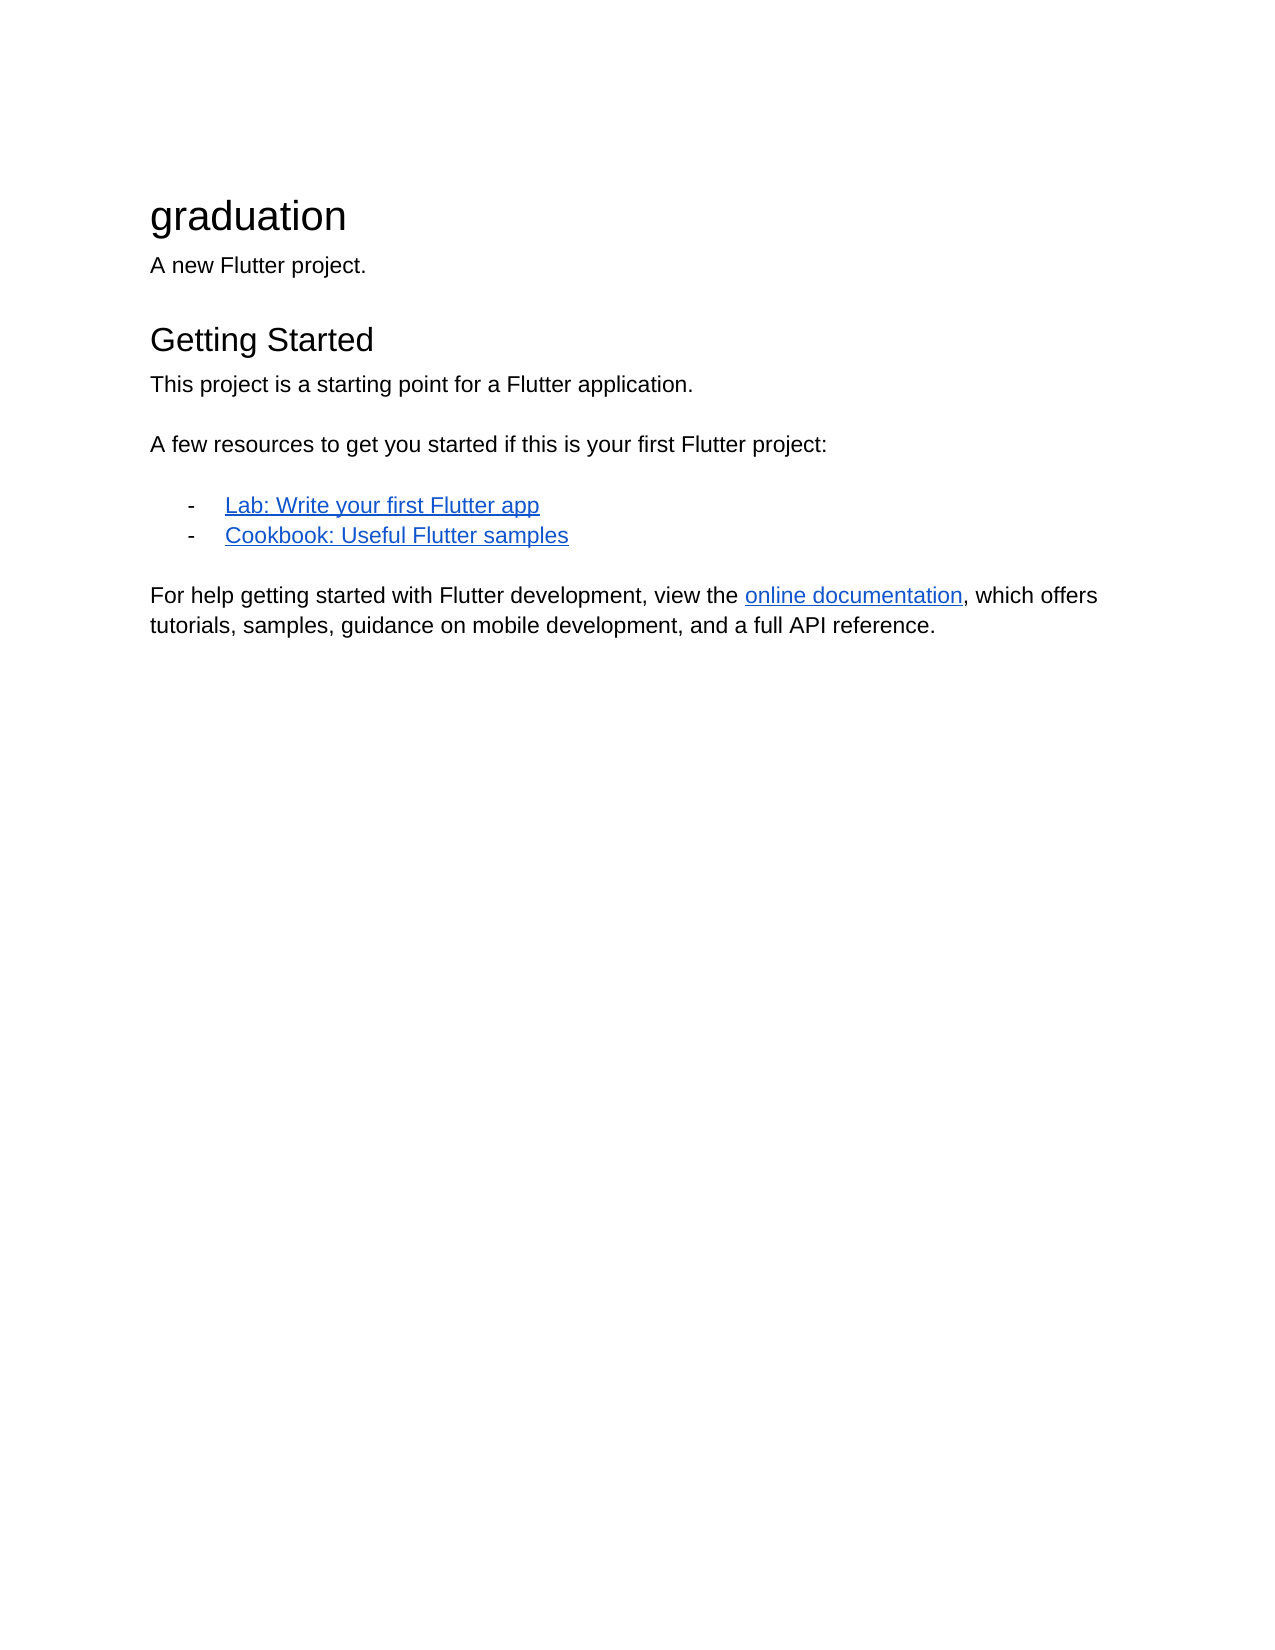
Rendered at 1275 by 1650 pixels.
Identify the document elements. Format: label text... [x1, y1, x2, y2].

text For help getting started with Flutter development, view the online documentation, which offers tutorials, samples, guidance on mobile development, and a full API reference. [150, 582, 1125, 639]
text A few resources to get you started if this is your first Flutter project: [150, 431, 1125, 457]
subtitle graduation [150, 192, 1125, 239]
subtitle Getting Started [150, 320, 1125, 358]
text A new Flutter project. [150, 252, 1125, 278]
text This project is a starting point for a Flutter application. [150, 371, 1125, 397]
list Lab: Write your first Flutter app [187, 492, 1125, 518]
list Cookbook: Useful Flutter samples [187, 522, 1125, 548]
